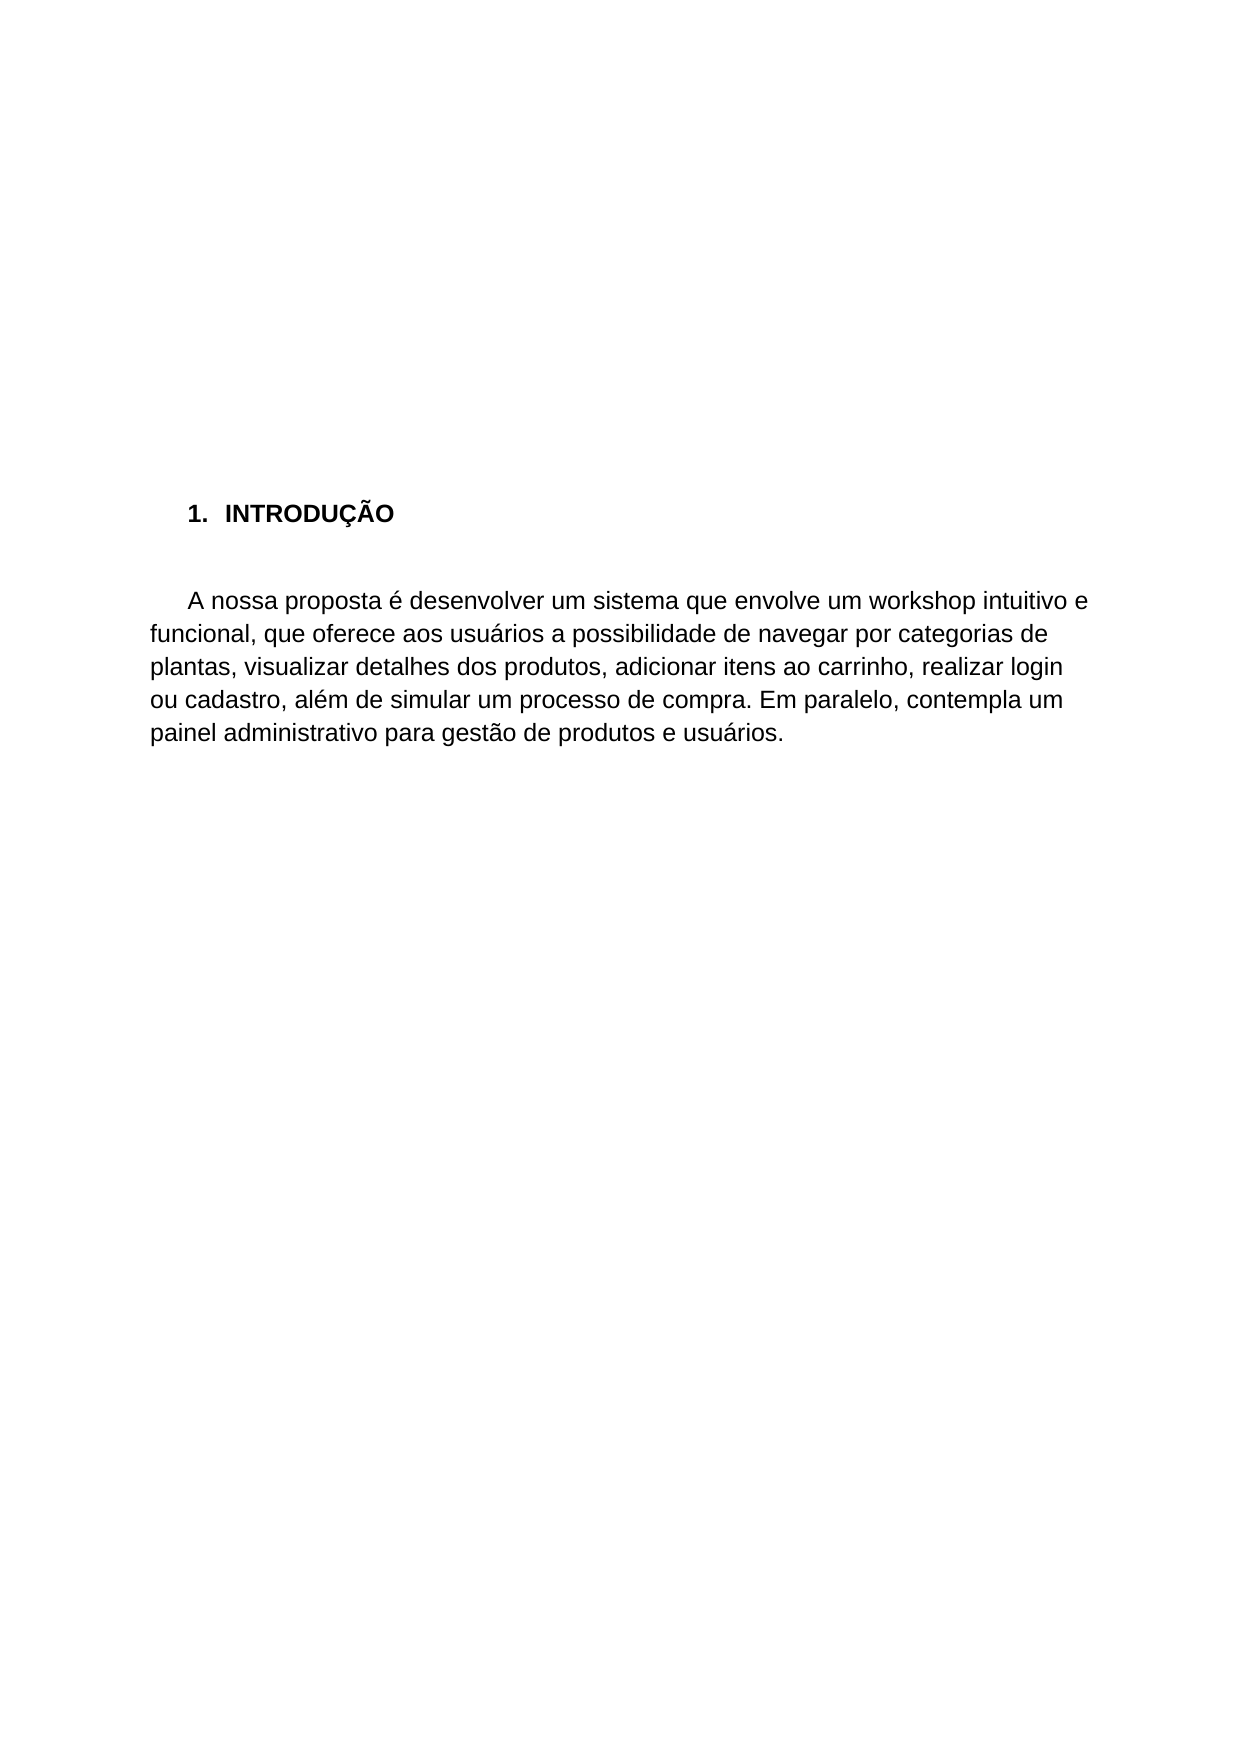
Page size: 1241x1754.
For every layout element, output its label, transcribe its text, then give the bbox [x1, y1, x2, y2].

list INTRODUÇÃO [187, 499, 1090, 528]
text A nossa proposta é desenvolver um sistema que envolve um workshop intuitivo e funcional, que oferece aos usuários a possibilidade de navegar por categorias de plantas, visualizar detalhes dos produtos, adicionar itens ao carrinho, realizar login ou cadastro, além de simular um processo de compra. Em paralelo, contempla um painel administrativo para gestão de produtos e usuários. [150, 586, 1090, 747]
